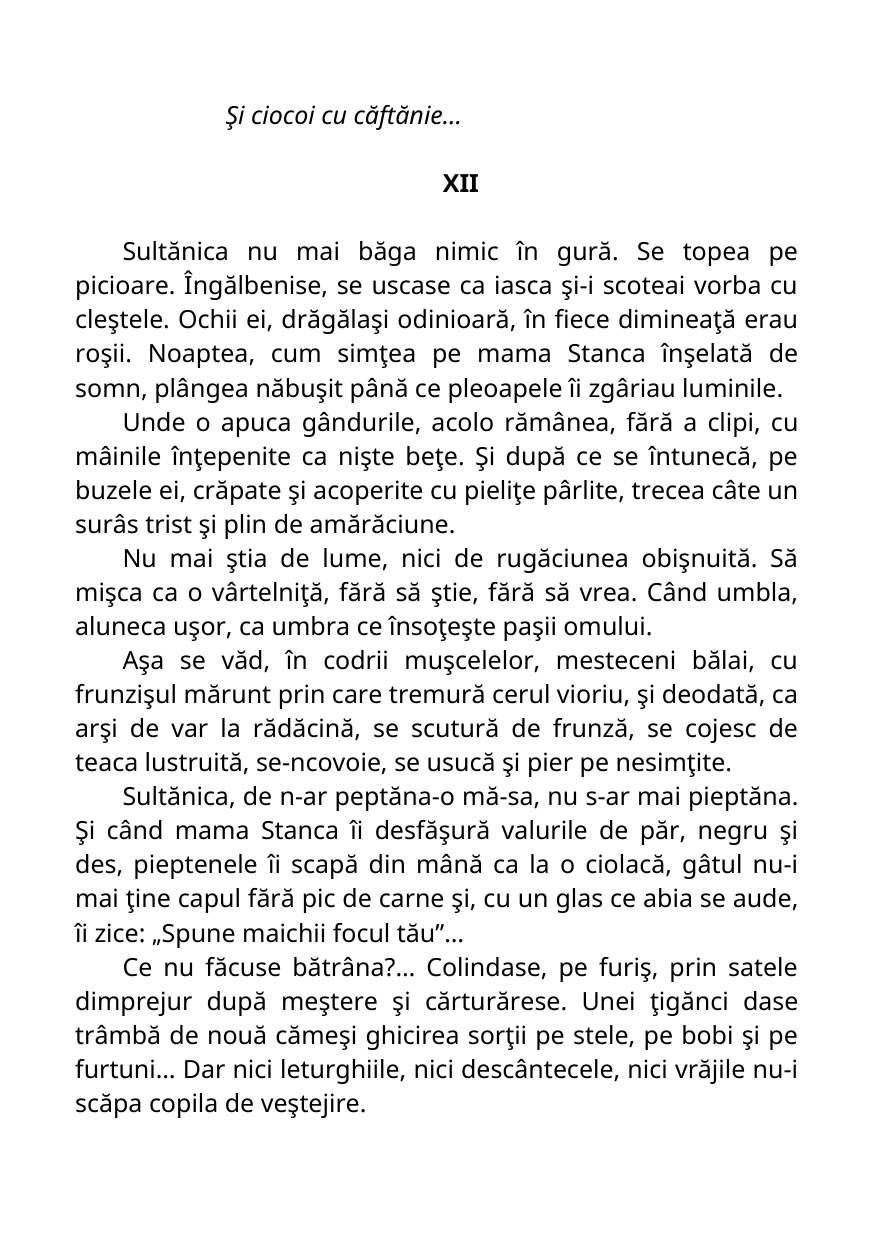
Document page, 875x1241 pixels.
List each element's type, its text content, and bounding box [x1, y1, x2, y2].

text Sultănica nu mai băga nimic în gură. Se topea pe picioare. Îngălbenise, se uscase ca iasca şi-i scoteai vorba cu cleştele. Ochii ei, drăgălaşi odinioară, în fiece dimineaţă erau roşii. Noaptea, cum simţea pe mama Stanca înşelată de somn, plângea năbuşit până ce pleoapele îi zgâriau luminile. [75, 234, 799, 404]
text Ce nu făcuse bătrâna?… Colindase, pe furiş, prin satele dimprejur după meştere şi cărturărese. Unei ţigănci dase trâmbă de nouă cămeşi ghicirea sorţii pe stele, pe bobi şi pe furtuni… Dar nici leturghiile, nici descântecele, nici vrăjile nu-i scăpa copila de veştejire. [75, 949, 799, 1119]
text Aşa se văd, în codrii muşcelelor, mesteceni bălai, cu frunzişul mărunt prin care tremură cerul vioriu, şi deodată, ca arşi de var la rădăcină, se scutură de frunză, se cojesc de teaca lustruită, se-ncovoie, se usucă şi pier pe nesimţite. [75, 643, 799, 779]
text Unde o apuca gândurile, acolo rămânea, fără a clipi, cu mâinile înţepenite ca nişte beţe. Şi după ce se întunecă, pe buzele ei, crăpate şi acoperite cu pieliţe pârlite, trecea câte un surâs trist şi plin de amărăciune. [75, 404, 799, 541]
text Nu mai ştia de lume, nici de rugăciunea obişnuită. Să mişca ca o vârtelniţă, fără să ştie, fără să vrea. Când umbla, aluneca uşor, ca umbra ce însoţeşte paşii omului. [75, 541, 799, 643]
text Şi ciocoi cu căftănie… [178, 98, 799, 132]
text Sultănica, de n-ar peptăna-o mă-sa, nu s-ar mai pieptăna. Şi când mama Stanca îi desfăşură valurile de păr, negru şi des, pieptenele îi scapă din mână ca la o ciolacă, gâtul nu-i mai ţine capul fără pic de carne şi, cu un glas ce abia se aude, îi zice: „Spune maichii focul tău”… [75, 779, 799, 949]
text XII [75, 166, 799, 200]
